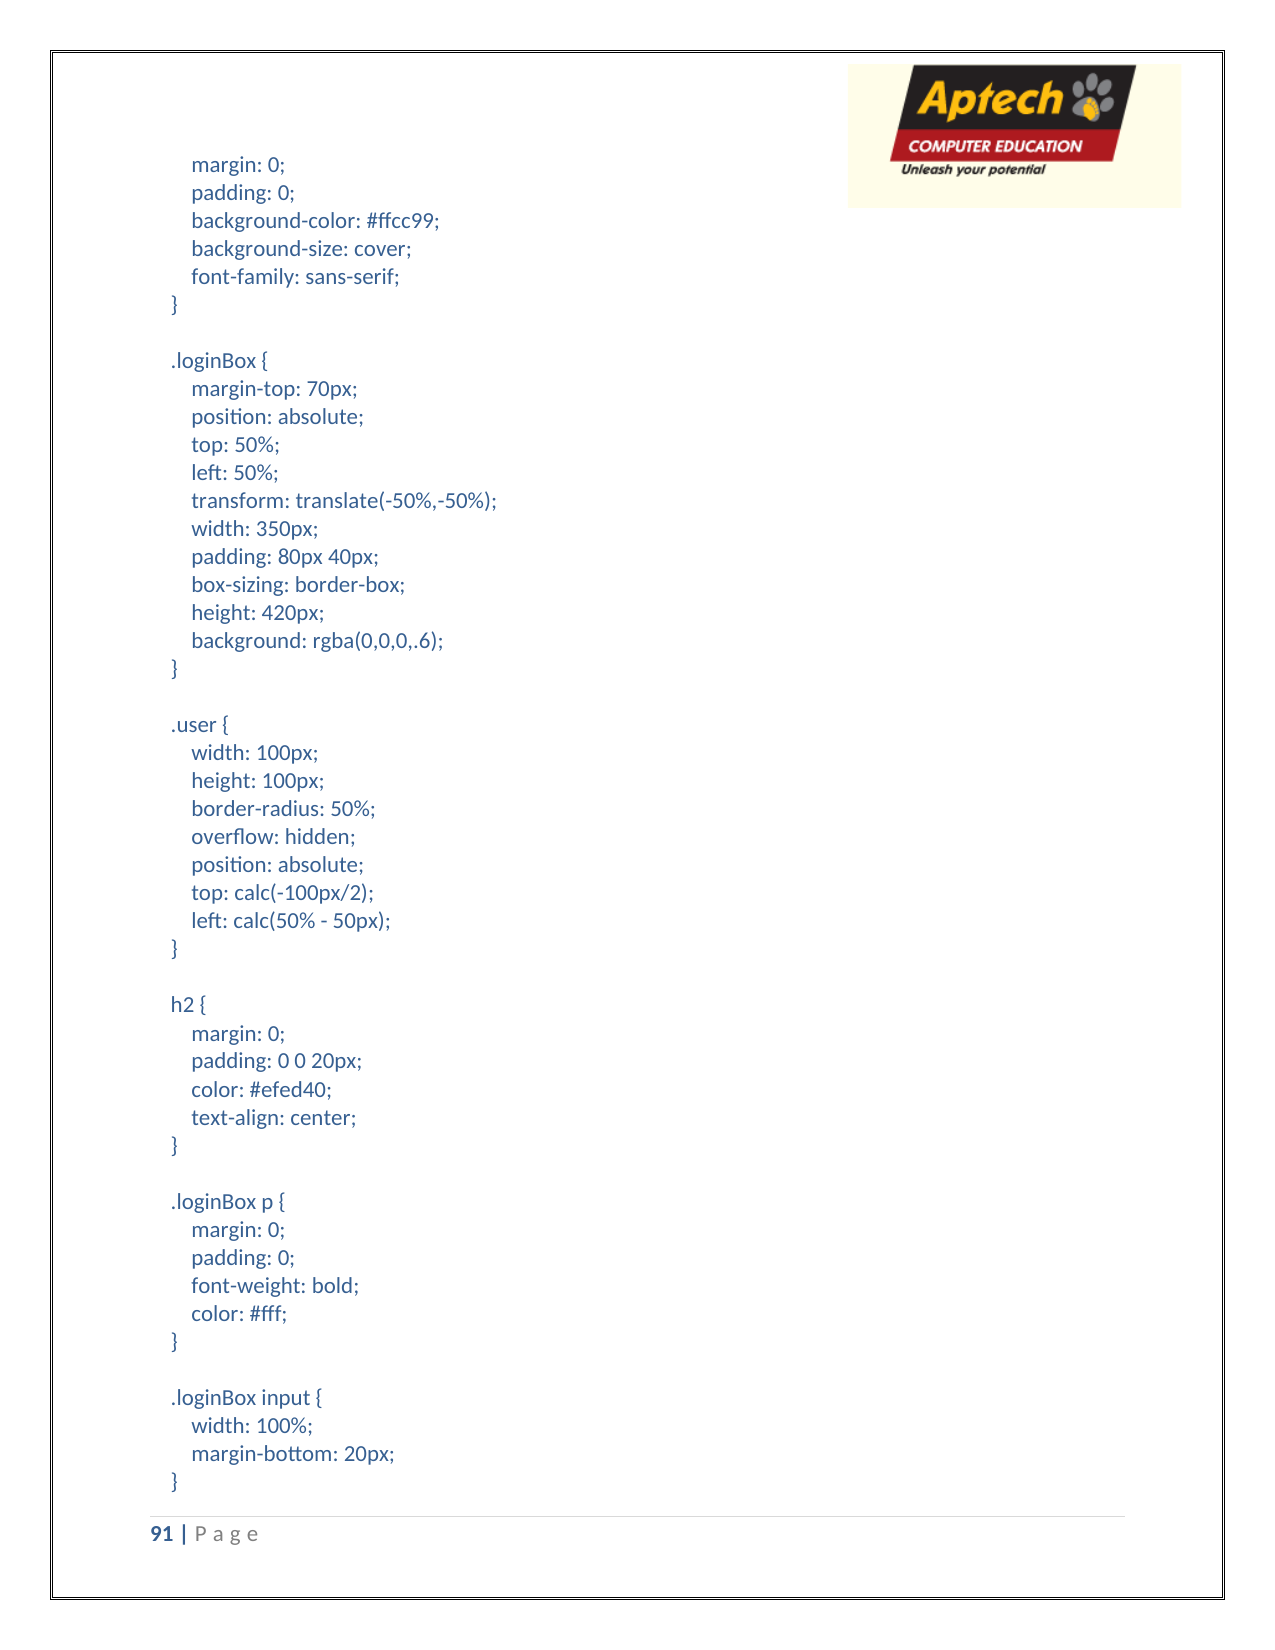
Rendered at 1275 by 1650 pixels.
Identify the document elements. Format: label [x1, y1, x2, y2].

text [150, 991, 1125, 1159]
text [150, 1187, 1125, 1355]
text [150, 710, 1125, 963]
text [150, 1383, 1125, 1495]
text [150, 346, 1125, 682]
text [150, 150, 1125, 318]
picture [847, 64, 1182, 208]
